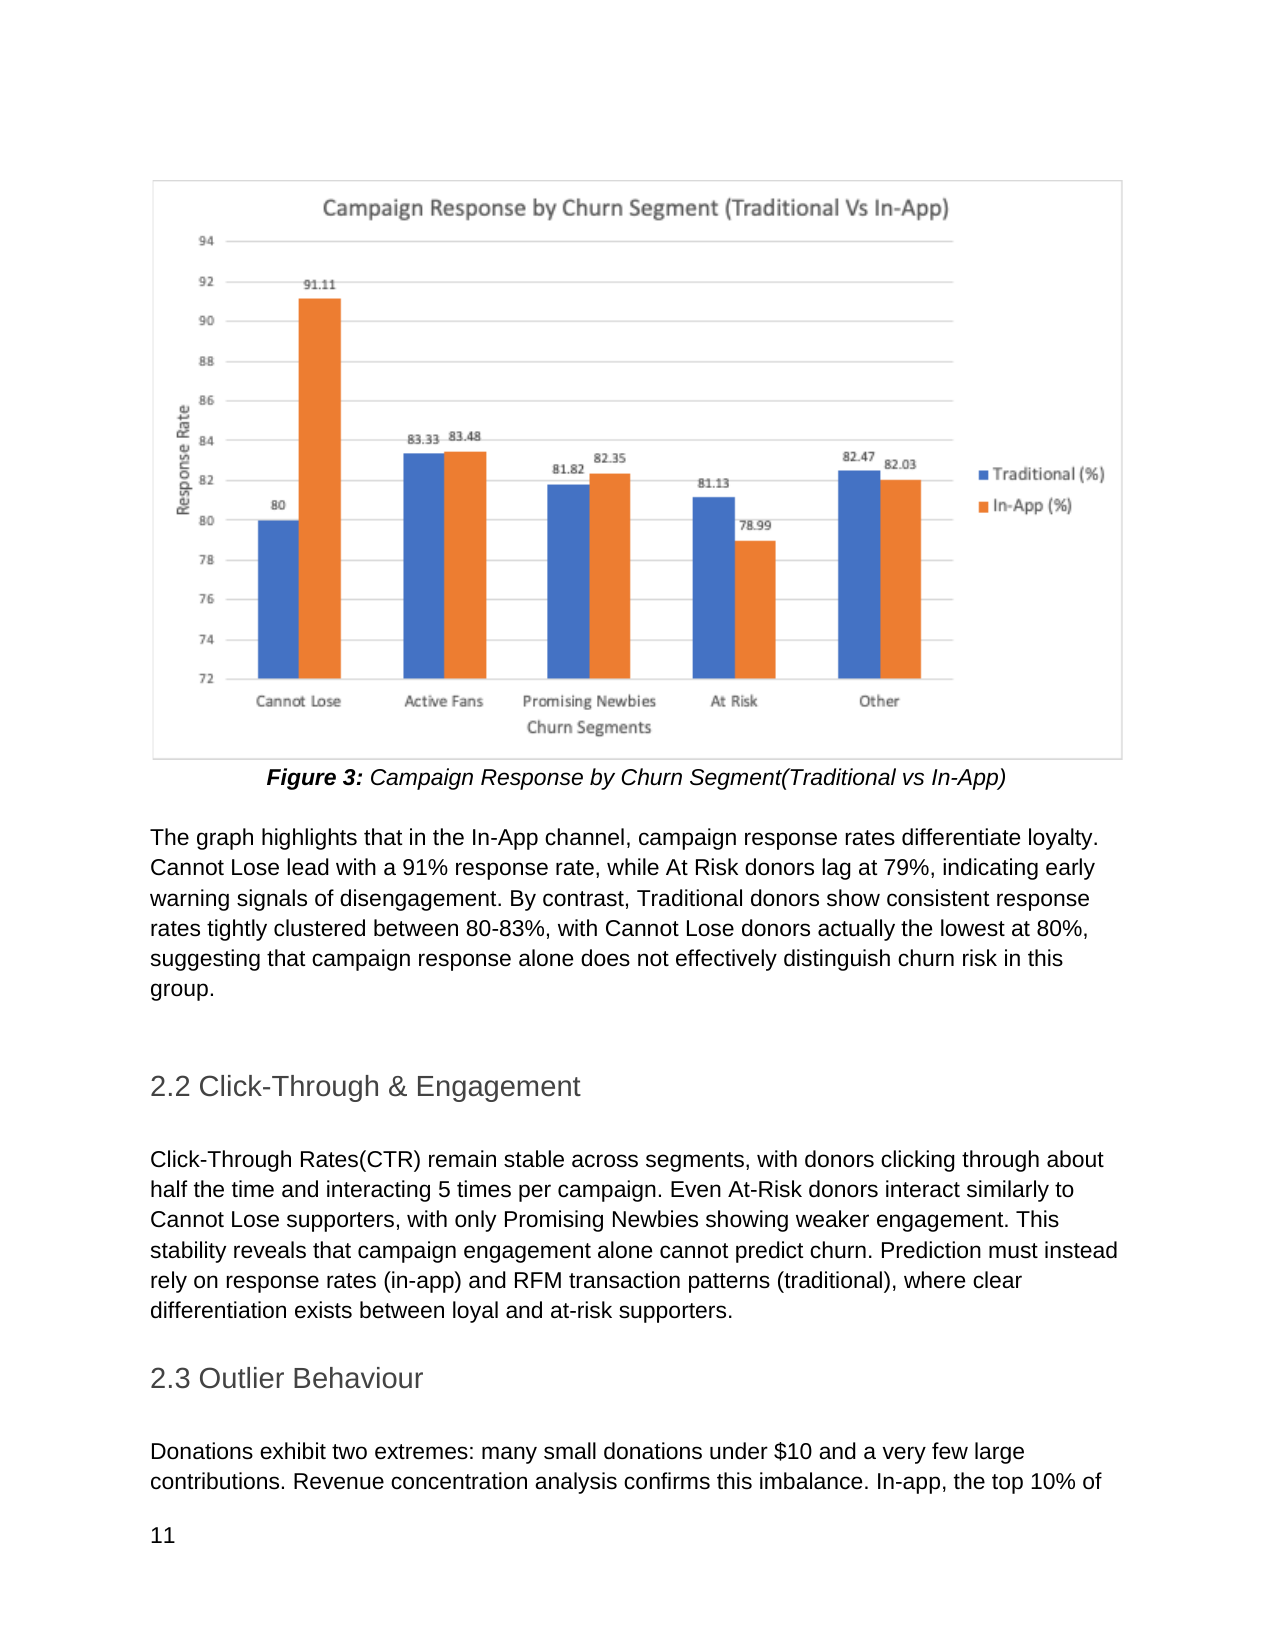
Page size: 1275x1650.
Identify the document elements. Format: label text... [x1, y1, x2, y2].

text Figure 3: Campaign Response by Churn Segment(Traditional vs In-App) [150, 764, 1125, 790]
subtitle 2.3 Outlier Behaviour [150, 1361, 1125, 1394]
text The graph highlights that in the In-App channel, campaign response rates differentiate loyalty. Cannot Lose lead with a 91% response rate, while At Risk donors lag at 79%, indicating early warning signals of disengagement. By contrast, Traditional donors show consistent response rates tightly clustered between 80-83%, with Cannot Lose donors actually the lowest at 80%, suggesting that campaign response alone does not effectively distinguish churn risk in this group. [150, 824, 1125, 1002]
subtitle 2.2 Click-Through & Engagement [150, 1069, 1125, 1102]
text Click-Through Rates(CTR) remain stable across segments, with donors clicking through about half the time and interacting 5 times per campaign. Even At-Risk donors interact similarly to Cannot Lose supporters, with only Promising Newbies showing weaker engagement. This stability reveals that campaign engagement alone cannot predict churn. Prediction must instead rely on response rates (in-app) and RFM transaction patterns (traditional), where clear differentiation exists between loyal and at-risk supporters. [150, 1146, 1125, 1323]
picture [152, 180, 1123, 760]
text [150, 1438, 1125, 1494]
